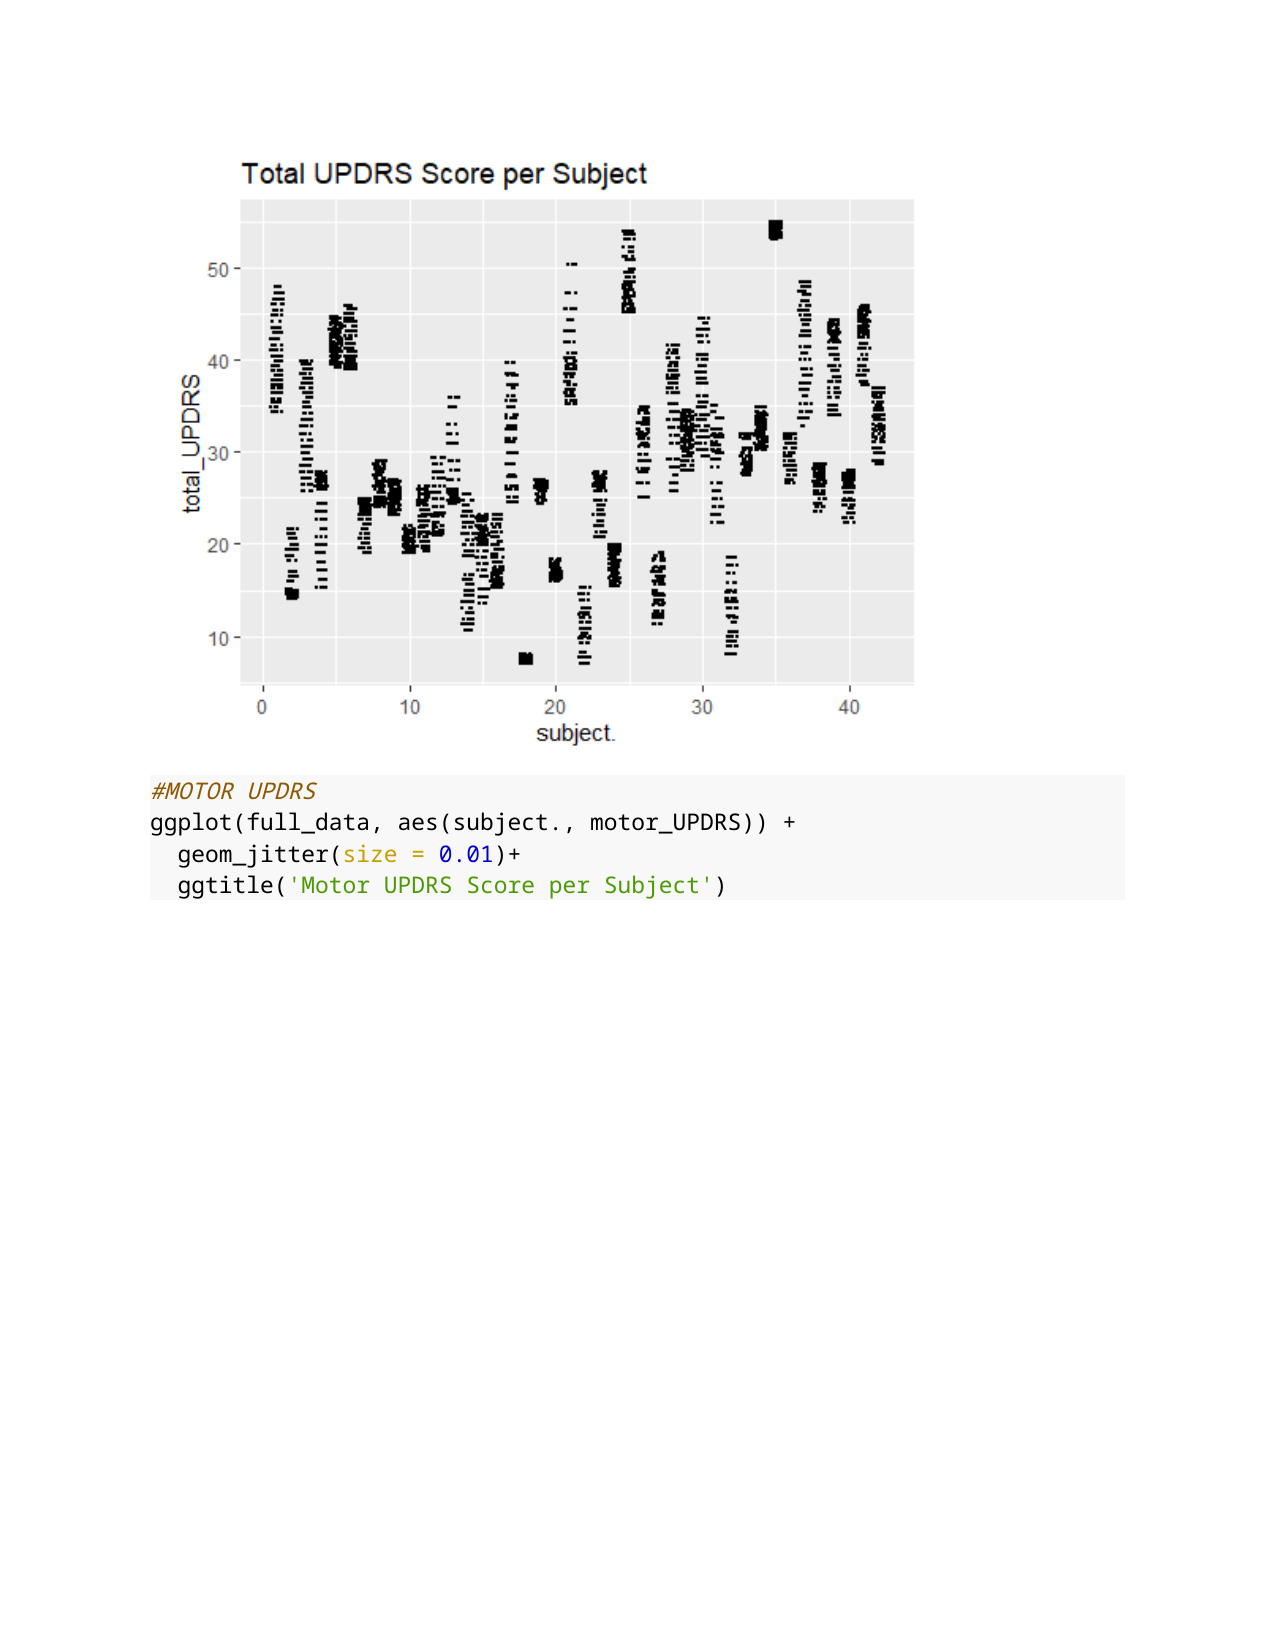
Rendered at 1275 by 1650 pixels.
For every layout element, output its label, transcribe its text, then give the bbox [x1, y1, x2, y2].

text #MOTOR UPDRS ggplot(full_data, aes(subject., motor_UPDRS)) + geom_jitter(size = 0.01)+ ggtitle('Motor UPDRS Score per Subject') [315, 775, 1125, 900]
picture [168, 150, 927, 757]
